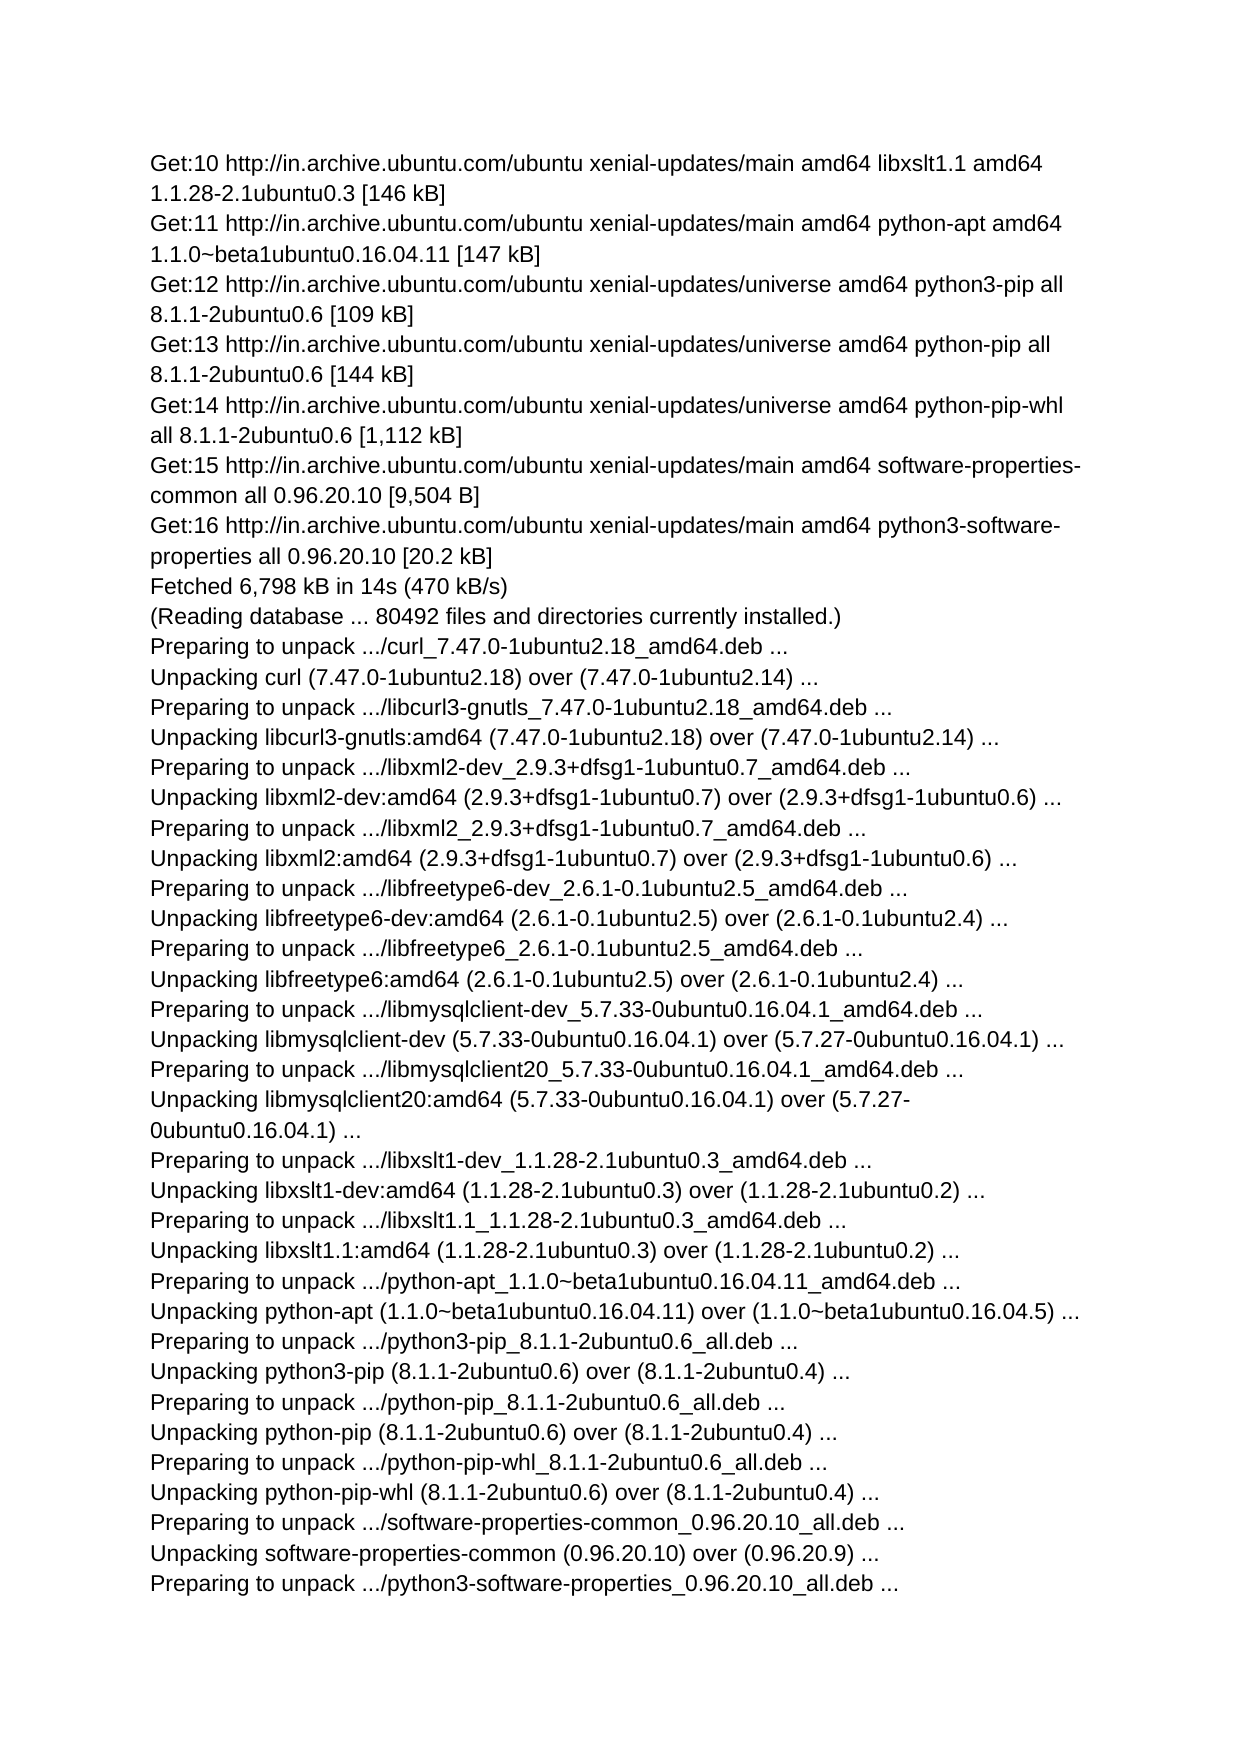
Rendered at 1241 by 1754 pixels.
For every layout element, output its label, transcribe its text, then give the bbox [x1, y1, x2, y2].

text Preparing to unpack .../python-pip-whl_8.1.1-2ubuntu0.6_all.deb ... [150, 1449, 1090, 1475]
text Get:10 http://in.archive.ubuntu.com/ubuntu xenial-updates/main amd64 libxslt1.1 amd64 1.1.28-2.1ubuntu0.3 [146 kB] [150, 150, 1090, 207]
text Unpacking libcurl3-gnutls:amd64 (7.47.0-1ubuntu2.18) over (7.47.0-1ubuntu2.14) ... [150, 724, 1090, 750]
text Get:16 http://in.archive.ubuntu.com/ubuntu xenial-updates/main amd64 python3-software-properties all 0.96.20.10 [20.2 kB] [150, 512, 1090, 569]
text (Reading database ... 80492 files and directories currently installed.) [150, 603, 1090, 629]
text Preparing to unpack .../libxslt1.1_1.1.28-2.1ubuntu0.3_amd64.deb ... [150, 1207, 1090, 1234]
text Unpacking python3-pip (8.1.1-2ubuntu0.6) over (8.1.1-2ubuntu0.4) ... [150, 1358, 1090, 1385]
text Preparing to unpack .../python-apt_1.1.0~beta1ubuntu0.16.04.11_amd64.deb ... [150, 1268, 1090, 1294]
text Unpacking curl (7.47.0-1ubuntu2.18) over (7.47.0-1ubuntu2.14) ... [150, 663, 1090, 690]
text Preparing to unpack .../libxml2-dev_2.9.3+dfsg1-1ubuntu0.7_amd64.deb ... [150, 754, 1090, 781]
text Unpacking libxml2-dev:amd64 (2.9.3+dfsg1-1ubuntu0.7) over (2.9.3+dfsg1-1ubuntu0.6) ... [150, 784, 1090, 811]
text Unpacking python-apt (1.1.0~beta1ubuntu0.16.04.11) over (1.1.0~beta1ubuntu0.16.04.5) ... [150, 1298, 1090, 1324]
text Preparing to unpack .../software-properties-common_0.96.20.10_all.deb ... [150, 1509, 1090, 1536]
text Preparing to unpack .../libcurl3-gnutls_7.47.0-1ubuntu2.18_amd64.deb ... [150, 694, 1090, 720]
text Get:14 http://in.archive.ubuntu.com/ubuntu xenial-updates/universe amd64 python-pip-whl all 8.1.1-2ubuntu0.6 [1,112 kB] [150, 392, 1090, 448]
text Unpacking libfreetype6-dev:amd64 (2.6.1-0.1ubuntu2.5) over (2.6.1-0.1ubuntu2.4) ... [150, 905, 1090, 932]
text Fetched 6,798 kB in 14s (470 kB/s) [150, 573, 1090, 599]
text Unpacking libfreetype6:amd64 (2.6.1-0.1ubuntu2.5) over (2.6.1-0.1ubuntu2.4) ... [150, 966, 1090, 992]
text Get:11 http://in.archive.ubuntu.com/ubuntu xenial-updates/main amd64 python-apt amd64 1.1.0~beta1ubuntu0.16.04.11 [147 kB] [150, 210, 1090, 267]
text Preparing to unpack .../libmysqlclient-dev_5.7.33-0ubuntu0.16.04.1_amd64.deb ... [150, 996, 1090, 1022]
text Get:12 http://in.archive.ubuntu.com/ubuntu xenial-updates/universe amd64 python3-pip all 8.1.1-2ubuntu0.6 [109 kB] [150, 271, 1090, 327]
text Preparing to unpack .../curl_7.47.0-1ubuntu2.18_amd64.deb ... [150, 633, 1090, 660]
text Preparing to unpack .../libmysqlclient20_5.7.33-0ubuntu0.16.04.1_amd64.deb ... [150, 1056, 1090, 1083]
text Unpacking python-pip (8.1.1-2ubuntu0.6) over (8.1.1-2ubuntu0.4) ... [150, 1419, 1090, 1445]
text Unpacking libmysqlclient20:amd64 (5.7.33-0ubuntu0.16.04.1) over (5.7.27-0ubuntu0.16.04.1) ... [150, 1086, 1090, 1143]
text Unpacking libxml2:amd64 (2.9.3+dfsg1-1ubuntu0.7) over (2.9.3+dfsg1-1ubuntu0.6) ... [150, 845, 1090, 871]
text Get:13 http://in.archive.ubuntu.com/ubuntu xenial-updates/universe amd64 python-pip all 8.1.1-2ubuntu0.6 [144 kB] [150, 331, 1090, 388]
text Preparing to unpack .../libfreetype6_2.6.1-0.1ubuntu2.5_amd64.deb ... [150, 935, 1090, 962]
text Preparing to unpack .../libxml2_2.9.3+dfsg1-1ubuntu0.7_amd64.deb ... [150, 814, 1090, 841]
text Preparing to unpack .../python3-pip_8.1.1-2ubuntu0.6_all.deb ... [150, 1328, 1090, 1354]
text Unpacking libxslt1-dev:amd64 (1.1.28-2.1ubuntu0.3) over (1.1.28-2.1ubuntu0.2) ... [150, 1177, 1090, 1203]
text Unpacking python-pip-whl (8.1.1-2ubuntu0.6) over (8.1.1-2ubuntu0.4) ... [150, 1479, 1090, 1506]
text Get:15 http://in.archive.ubuntu.com/ubuntu xenial-updates/main amd64 software-properties-common all 0.96.20.10 [9,504 B] [150, 452, 1090, 509]
text Unpacking libxslt1.1:amd64 (1.1.28-2.1ubuntu0.3) over (1.1.28-2.1ubuntu0.2) ... [150, 1237, 1090, 1264]
text Preparing to unpack .../libfreetype6-dev_2.6.1-0.1ubuntu2.5_amd64.deb ... [150, 875, 1090, 901]
text Unpacking libmysqlclient-dev (5.7.33-0ubuntu0.16.04.1) over (5.7.27-0ubuntu0.16.04.1) ... [150, 1026, 1090, 1052]
text Preparing to unpack .../python3-software-properties_0.96.20.10_all.deb ... [150, 1570, 1090, 1596]
text Preparing to unpack .../libxslt1-dev_1.1.28-2.1ubuntu0.3_amd64.deb ... [150, 1147, 1090, 1173]
text Unpacking software-properties-common (0.96.20.10) over (0.96.20.9) ... [150, 1539, 1090, 1566]
text Preparing to unpack .../python-pip_8.1.1-2ubuntu0.6_all.deb ... [150, 1388, 1090, 1415]
